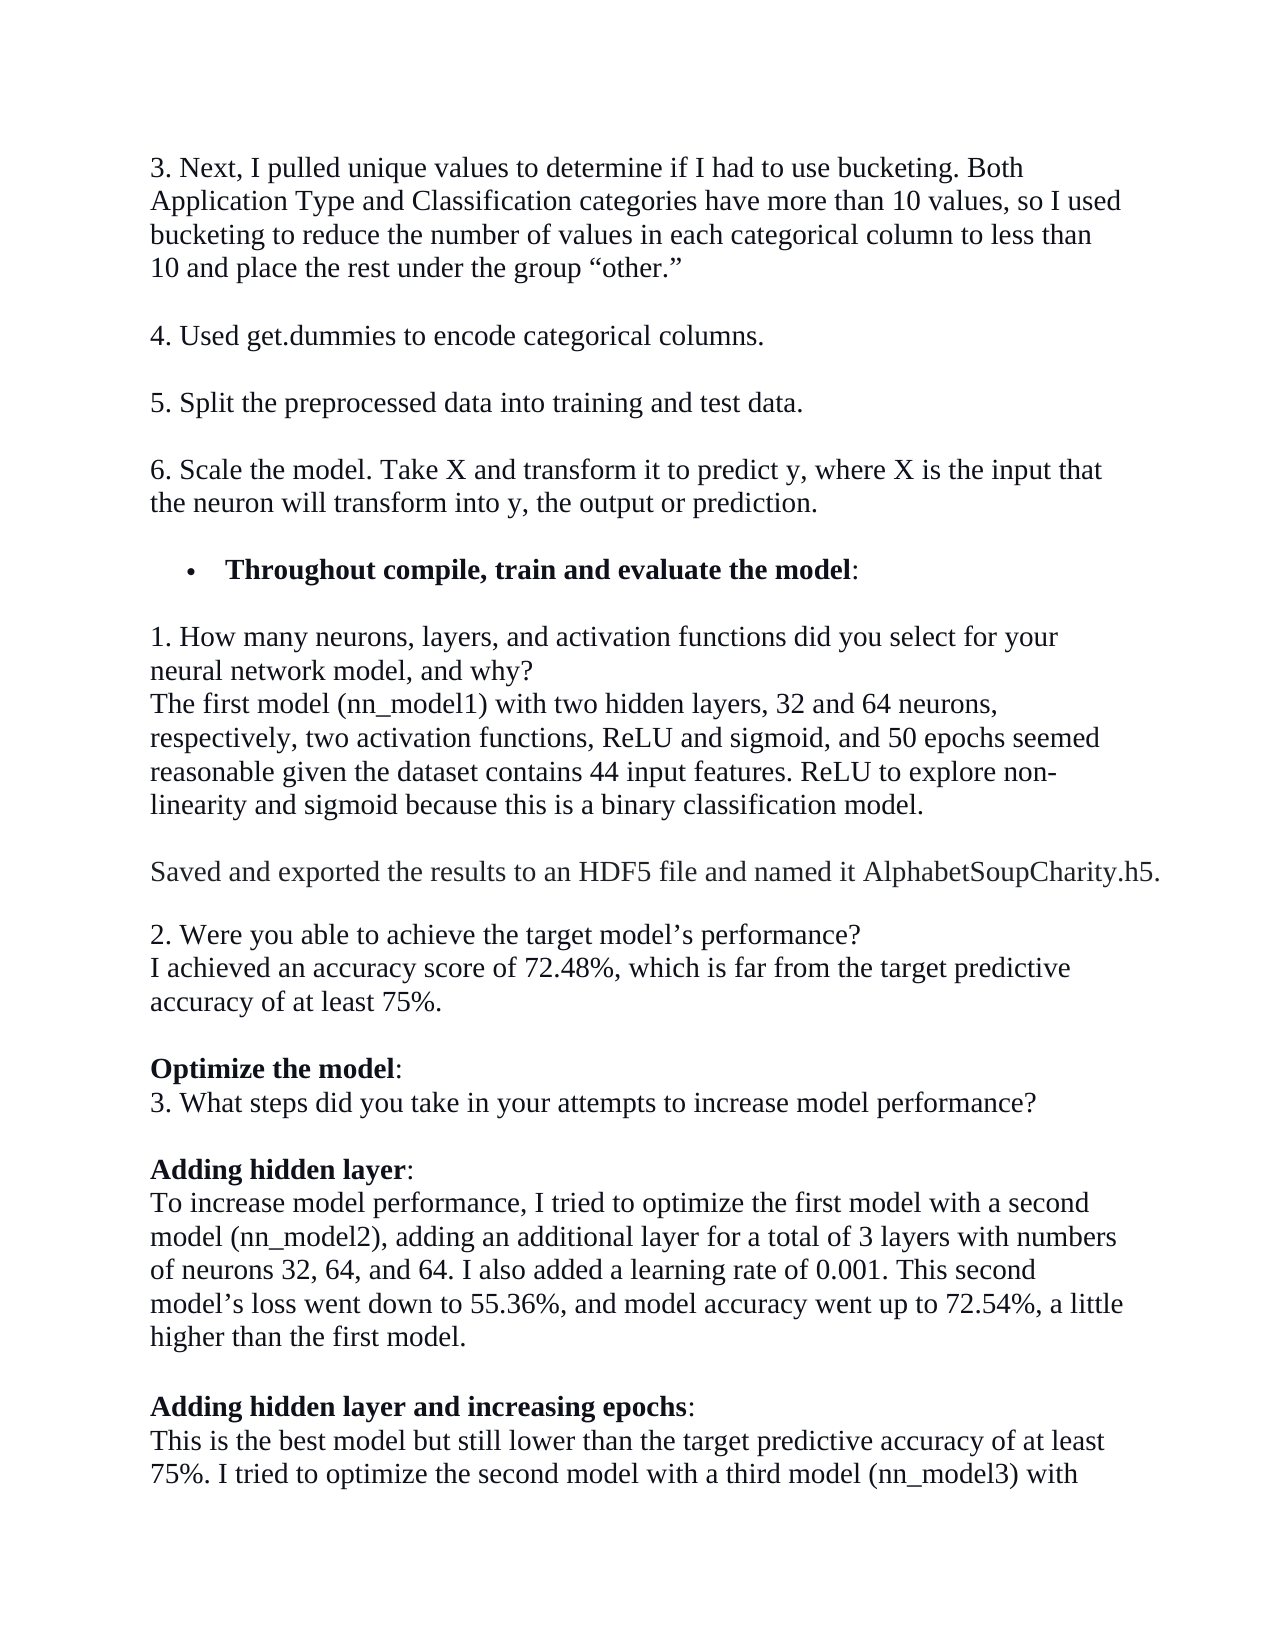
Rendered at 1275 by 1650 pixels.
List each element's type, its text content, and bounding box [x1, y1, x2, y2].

list Throughout compile, train and evaluate the model: [187, 552, 1125, 586]
text 3. Next, I pulled unique values to determine if I had to use bucketing. Both Application Type and Classification categories have more than 10 values, so I used bucketing to reduce the number of values in each categorical column to less than 10 and place the rest under the group “other.” [150, 150, 1125, 284]
text Adding hidden layer: [150, 1152, 1125, 1185]
text 3. What steps did you take in your attempts to increase model performance? [150, 1085, 1125, 1118]
text 6. Scale the model. Take X and transform it to predict y, where X is the input that the neuron will transform into y, the output or prediction. [150, 452, 1125, 519]
text I achieved an accuracy score of 72.48%, which is far from the target predictive accuracy of at least 75%. [150, 951, 1125, 1018]
text 2. Were you able to achieve the target model’s performance? [150, 917, 1125, 951]
text 5. Split the preprocessed data into training and test data. [150, 385, 1125, 418]
text To increase model performance, I tried to optimize the first model with a second model (nn_model2), adding an additional layer for a total of 3 layers with numbers of neurons 32, 64, and 64. I also added a learning rate of 0.001. This second model’s loss went down to 55.36%, and model accuracy went up to 72.54%, a little higher than the first model. [150, 1185, 1125, 1353]
text 4. Used get.dummies to encode categorical columns. [150, 318, 1125, 351]
text 1. How many neurons, layers, and activation functions did you select for your neural network model, and why? [150, 619, 1125, 687]
text Optimize the model: [150, 1051, 1125, 1085]
text Saved and exported the results to an HDF5 file and named it AlphabetSoupCharity.h5. [150, 854, 1191, 888]
text The first model (nn_model1) with two hidden layers, 32 and 64 neurons, respectively, two activation functions, ReLU and sigmoid, and 50 epochs seemed reasonable given the dataset contains 44 input features. ReLU to explore non-linearity and sigmoid because this is a binary classification model. [150, 687, 1125, 821]
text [150, 1423, 1125, 1490]
text Adding hidden layer and increasing epochs: [150, 1389, 1125, 1423]
